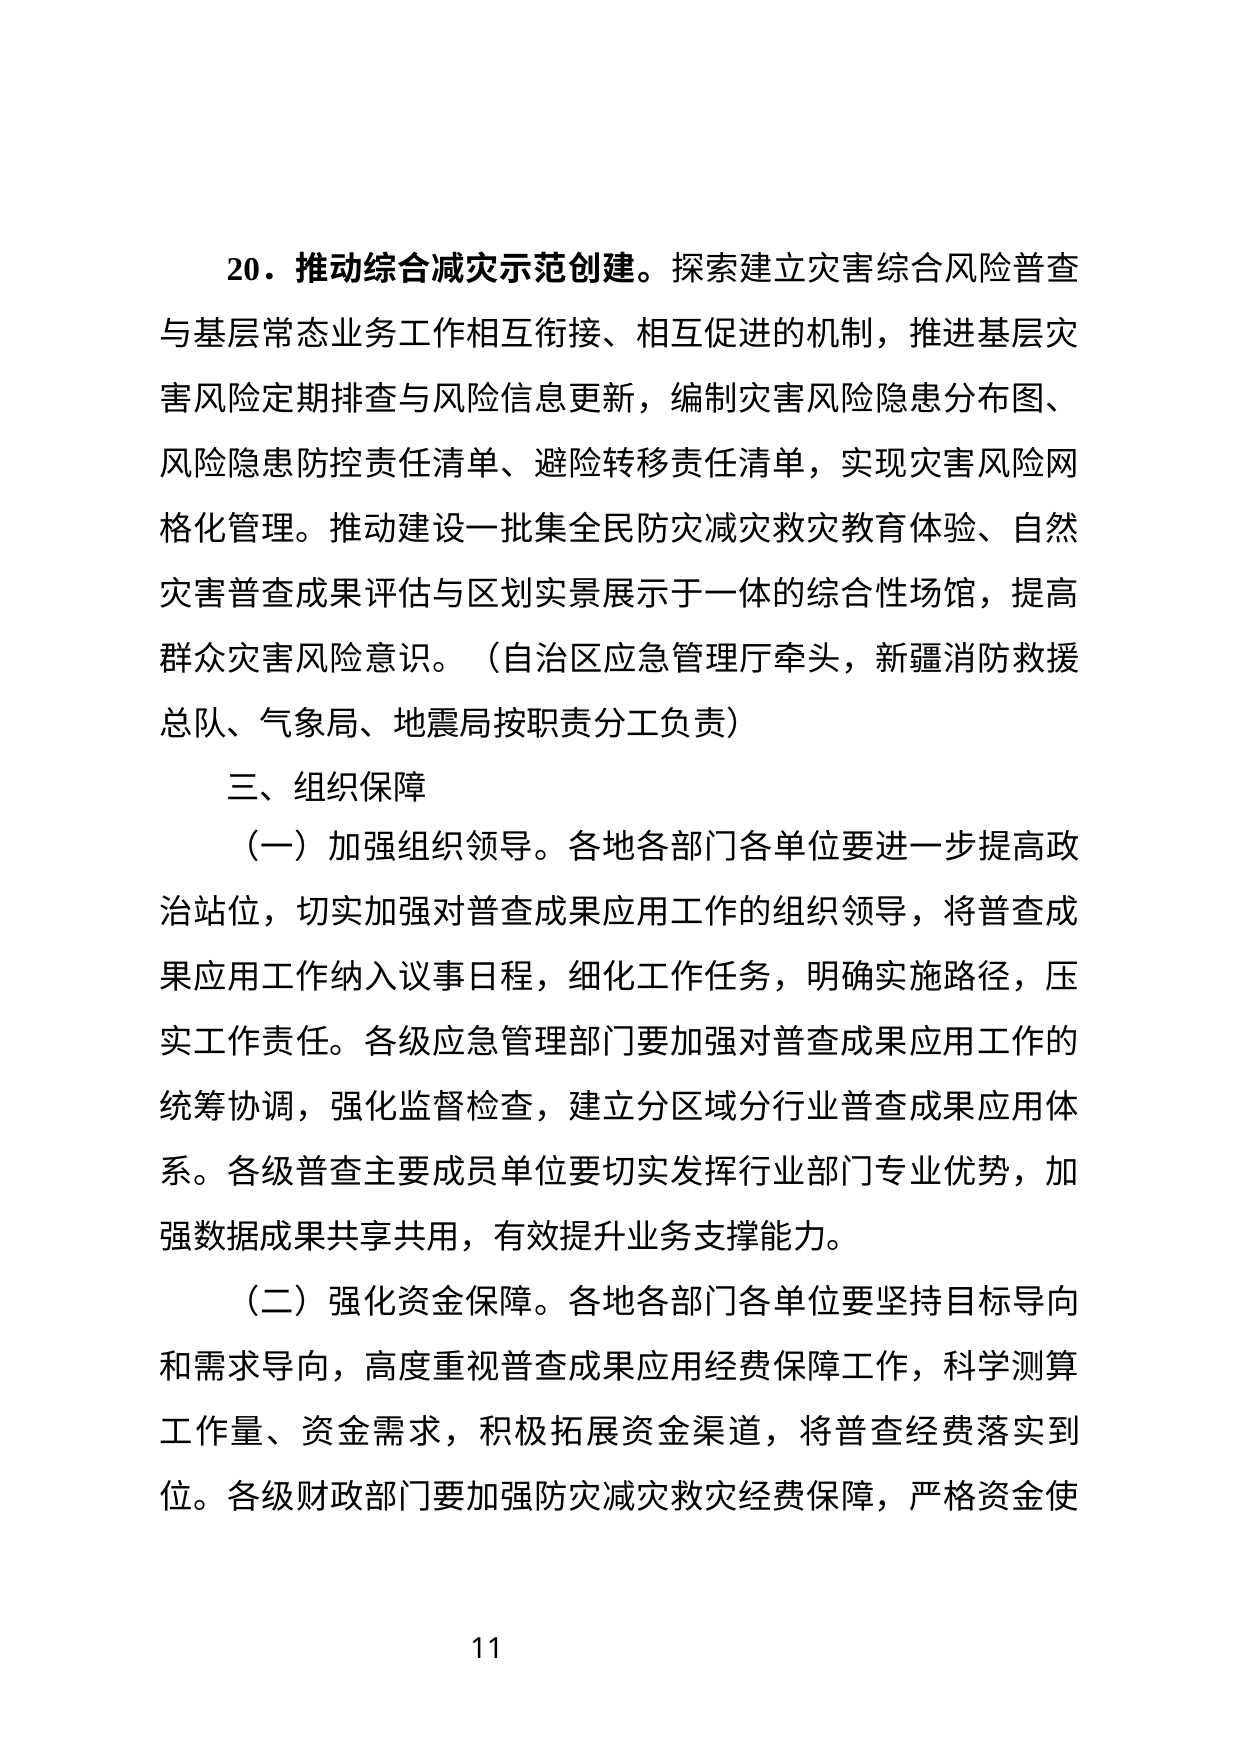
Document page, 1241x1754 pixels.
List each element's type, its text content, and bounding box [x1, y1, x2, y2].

text 三、组织保障 [159, 753, 1081, 811]
text 20．推动综合减灾示范创建。探索建立灾害综合风险普查与基层常态业务工作相互衔接、相互促进的机制，推进基层灾害风险定期排查与风险信息更新，编制灾害风险隐患分布图、风险隐患防控责任清单、避险转移责任清单，实现灾害风险网格化管理。推动建设一批集全民防灾减灾救灾教育体验、自然灾害普查成果评估与区划实景展示于一体的综合性场馆，提高群众灾害风险意识。（自治区应急管理厅牵头，新疆消防救援总队、气象局、地震局按职责分工负责） [159, 233, 1081, 753]
text （一）加强组织领导。各地各部门各单位要进一步提高政治站位，切实加强对普查成果应用工作的组织领导，将普查成果应用工作纳入议事日程，细化工作任务，明确实施路径，压实工作责任。各级应急管理部门要加强对普查成果应用工作的统筹协调，强化监督检查，建立分区域分行业普查成果应用体系。各级普查主要成员单位要切实发挥行业部门专业优势，加强数据成果共享共用，有效提升业务支撑能力。 [159, 811, 1081, 1266]
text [159, 1266, 1081, 1526]
